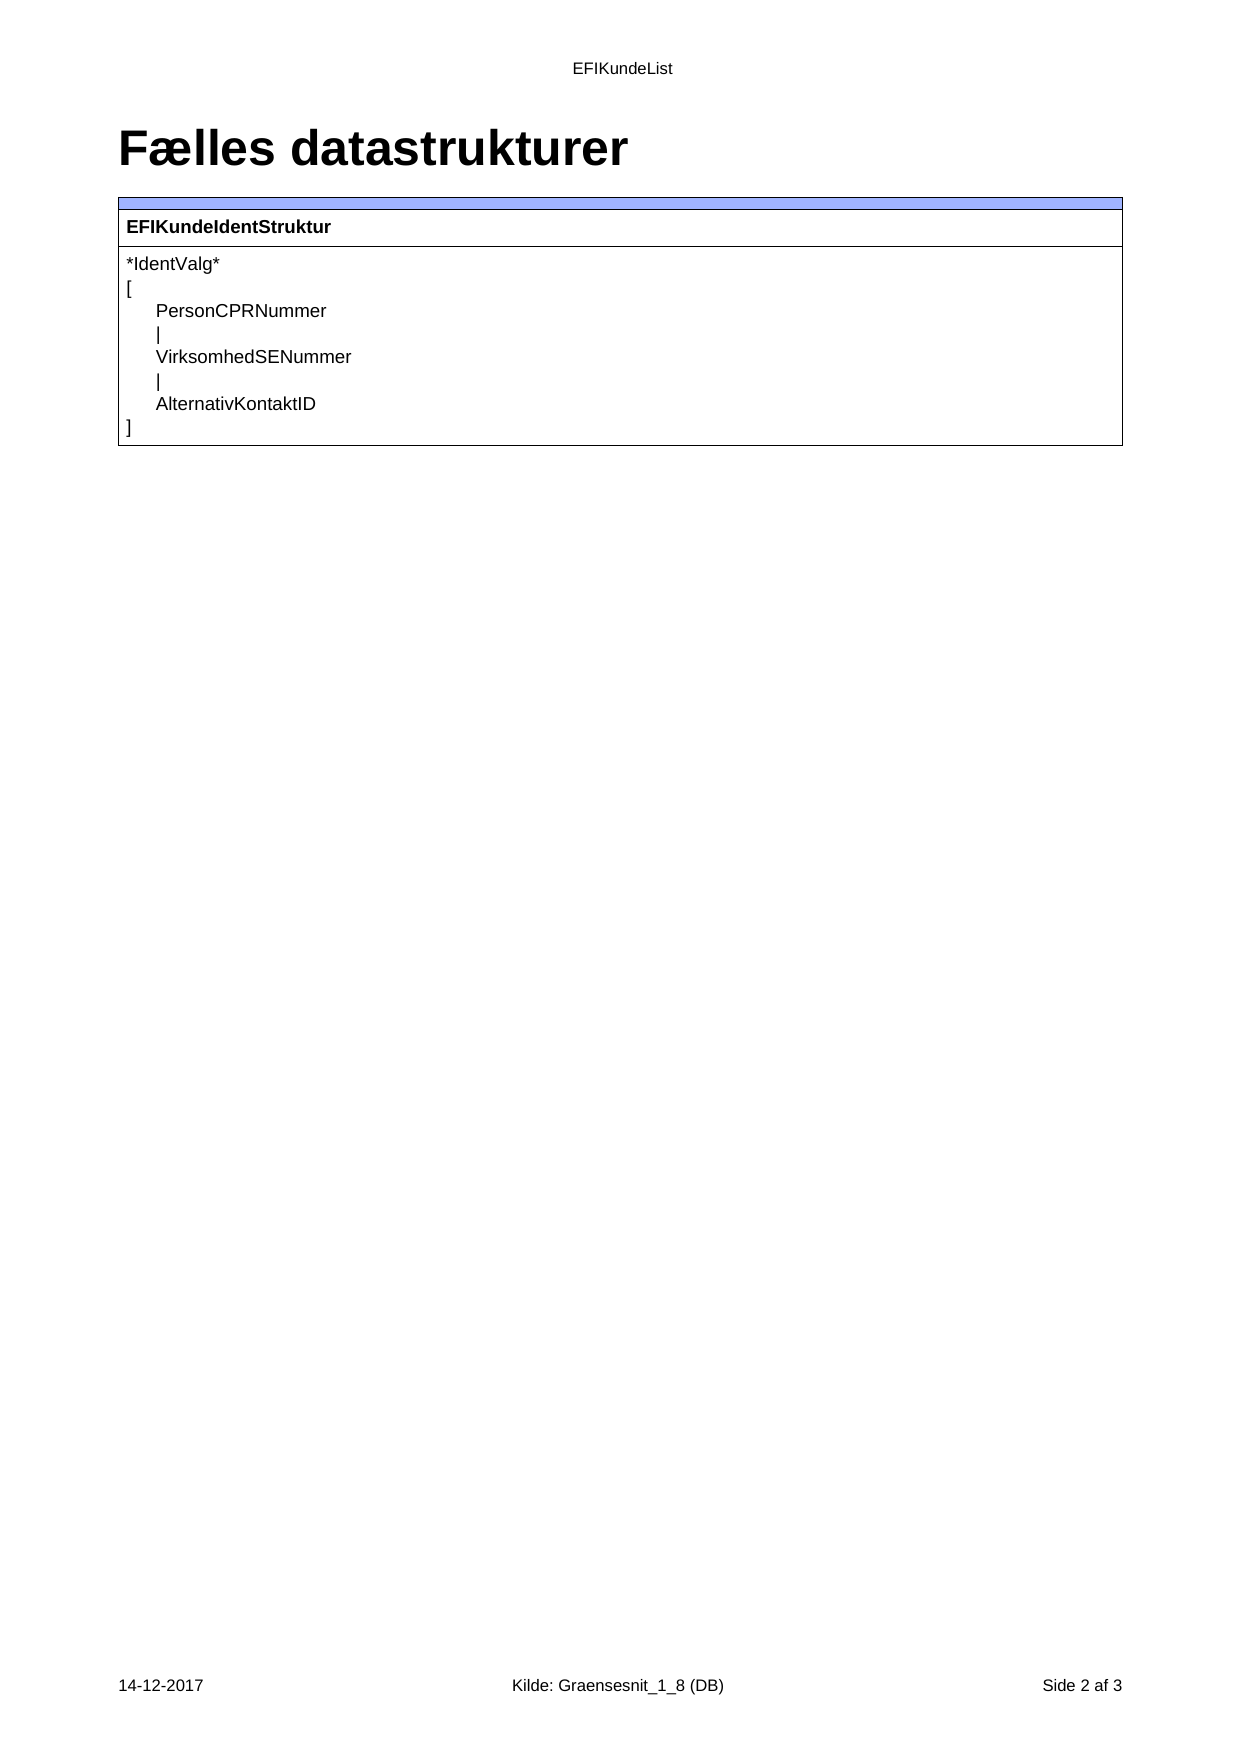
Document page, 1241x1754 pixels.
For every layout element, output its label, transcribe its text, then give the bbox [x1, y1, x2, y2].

title Fælles datastrukturer [118, 118, 1122, 176]
table_cell EFIKundeIdentStruktur [119, 210, 1122, 246]
table_cell *IdentValg* [ PersonCPRNummer | VirksomhedSENummer | AlternativKontaktID ] [119, 247, 1122, 445]
table_header [119, 198, 1122, 209]
